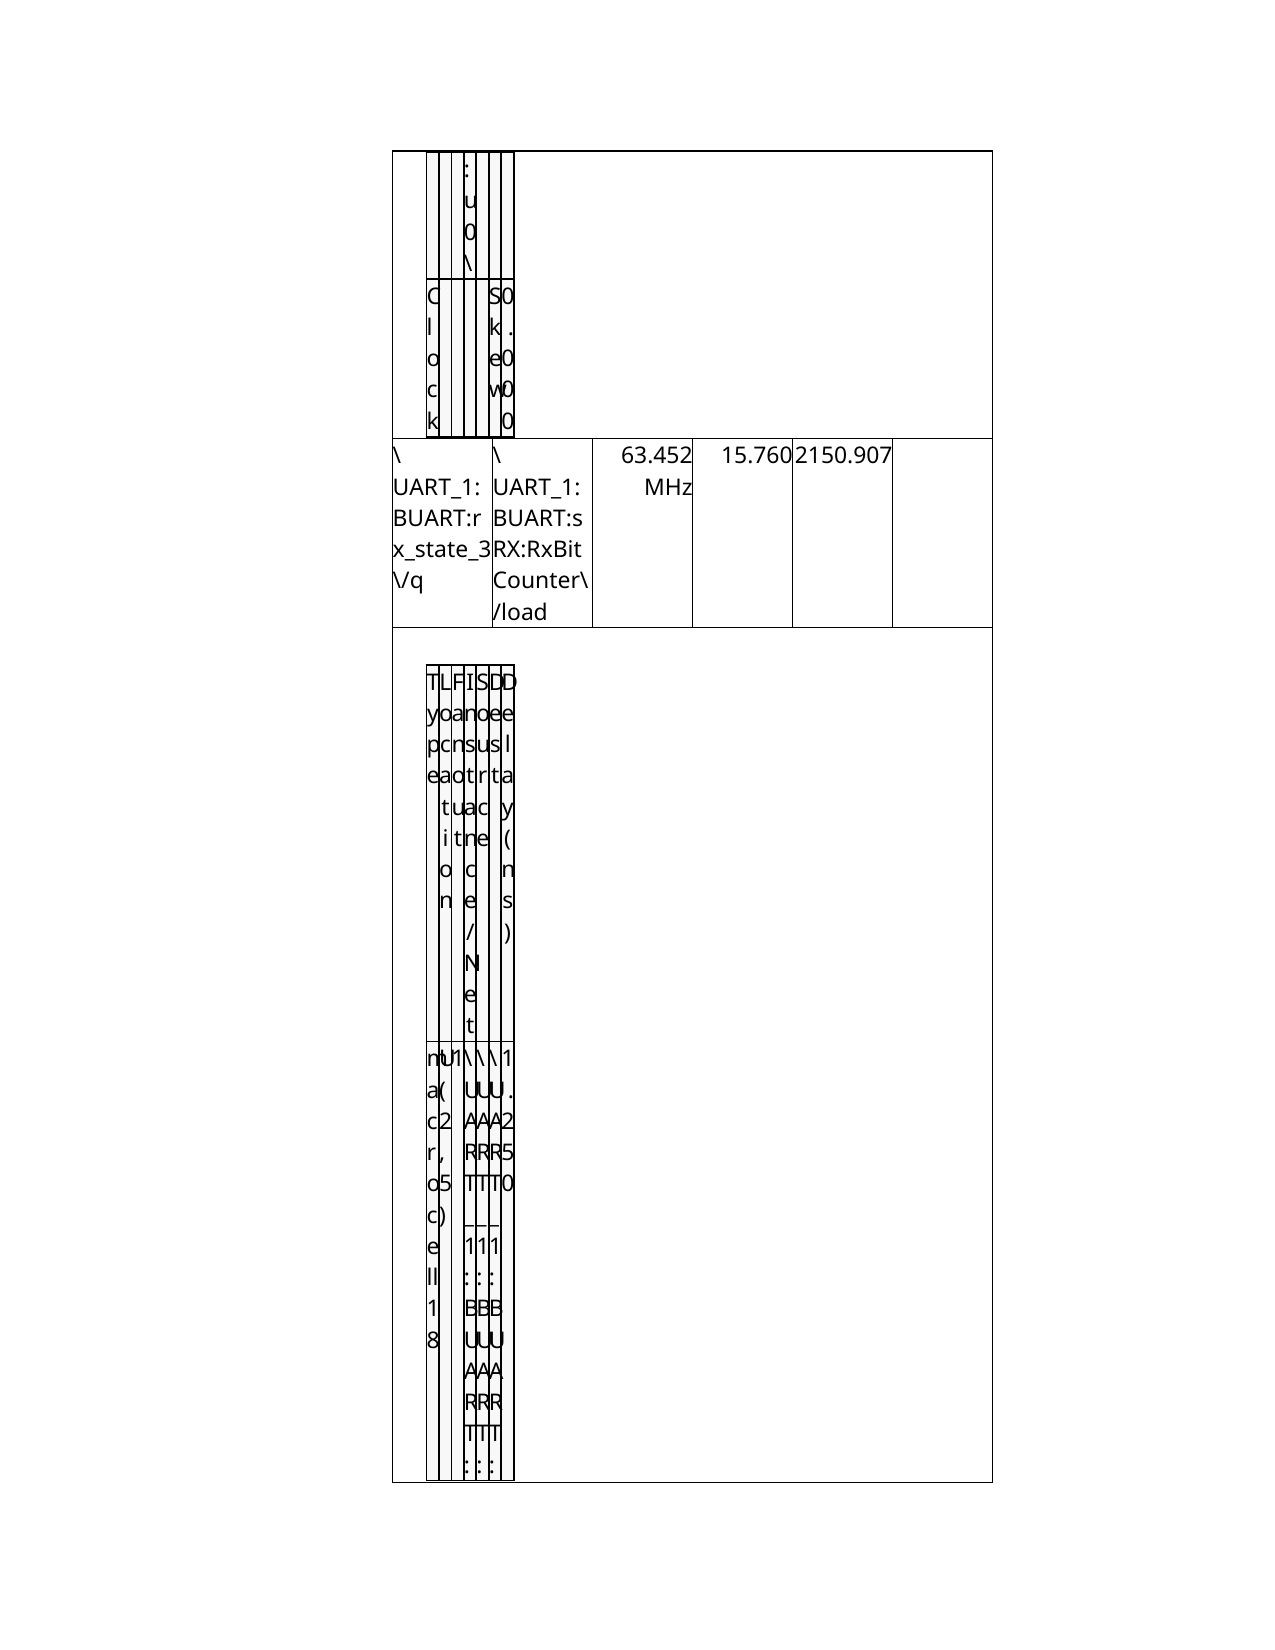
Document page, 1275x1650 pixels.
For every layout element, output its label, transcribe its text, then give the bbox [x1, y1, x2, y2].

table_cell 63.452 MHz [593, 439, 692, 627]
table_cell [393, 628, 992, 1481]
table_cell \UART_1:BUART:rx_state_3\/q [393, 439, 492, 627]
table_cell [393, 152, 426, 438]
table_cell 2150.907 [793, 439, 892, 627]
table_cell 15.760 [693, 439, 792, 627]
table_cell \UART_1:BUART:sRX:RxBitCounter\/load [493, 439, 592, 627]
table_cell [515, 152, 992, 438]
table_cell [893, 439, 992, 627]
